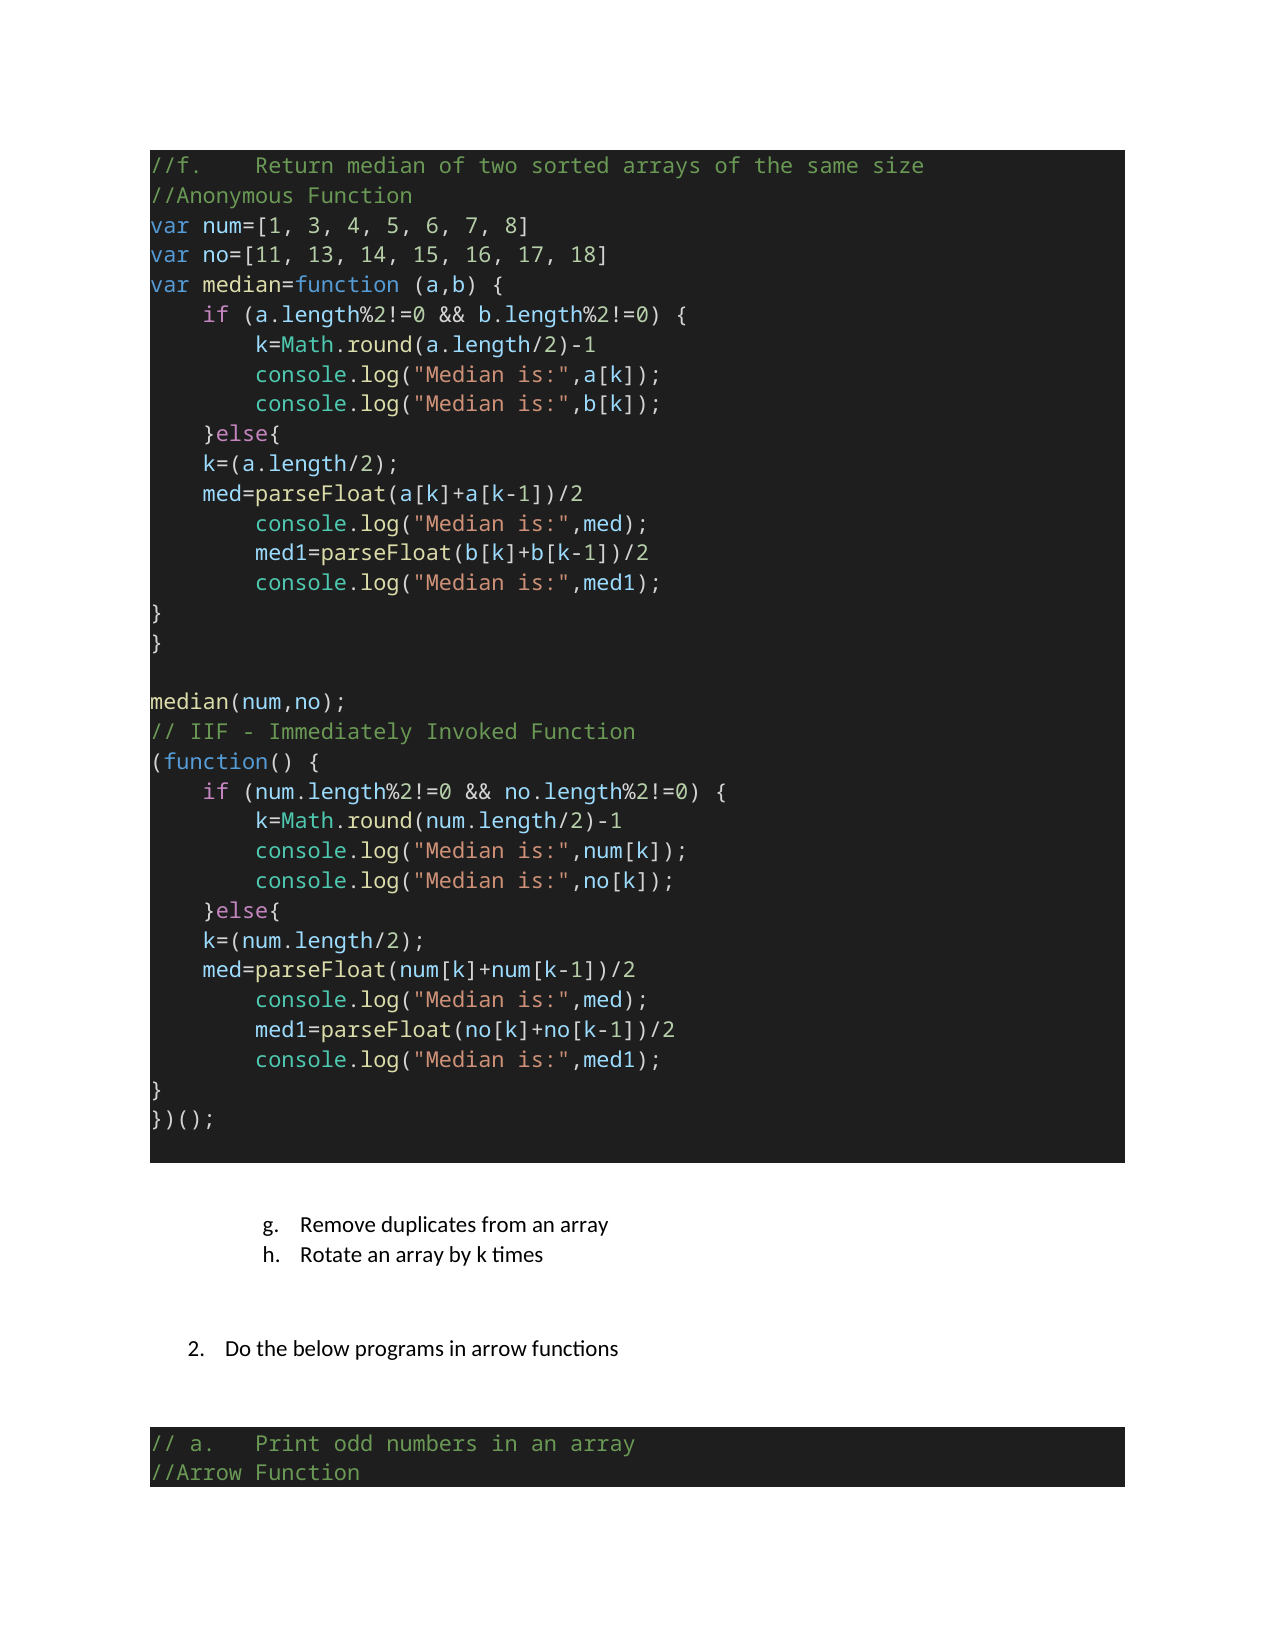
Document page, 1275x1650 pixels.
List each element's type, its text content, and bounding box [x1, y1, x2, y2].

text console.log("Median is:",a[k]); [150, 358, 1125, 388]
text var num=[1, 3, 4, 5, 6, 7, 8] [150, 209, 1125, 239]
text med1=parseFloat(no[k]+no[k-1])/2 [150, 1014, 1125, 1044]
list Remove duplicates from an array [262, 1210, 1125, 1238]
text }else{ [150, 895, 1125, 924]
text // IIF - Immediately Invoked Function [150, 716, 1125, 746]
text } [150, 627, 1125, 656]
text }else{ [150, 418, 1125, 448]
text if (num.length%2!=0 && no.length%2!=0) { [150, 776, 1125, 805]
text console.log("Median is:",med); [150, 507, 1125, 537]
text })(); [150, 1103, 1125, 1133]
list Do the below programs in arrow functions [187, 1334, 1125, 1362]
text console.log("Median is:",med1); [150, 567, 1125, 597]
text k=(num.length/2); [150, 924, 1125, 954]
text } [150, 1073, 1125, 1103]
list Rotate an array by k times [262, 1240, 1125, 1268]
text var median=function (a,b) { [150, 269, 1125, 299]
text //f. Return median of two sorted arrays of the same size [150, 150, 1125, 180]
text median(num,no); [150, 686, 1125, 716]
text console.log("Median is:",no[k]); [150, 865, 1125, 895]
text med1=parseFloat(b[k]+b[k-1])/2 [150, 537, 1125, 567]
text //Arrow Function [150, 1457, 1125, 1487]
text if (a.length%2!=0 && b.length%2!=0) { [150, 299, 1125, 329]
text console.log("Median is:",num[k]); [150, 835, 1125, 865]
text console.log("Median is:",med); [150, 984, 1125, 1014]
text (function() { [150, 746, 1125, 776]
text med=parseFloat(a[k]+a[k-1])/2 [150, 478, 1125, 507]
text k=Math.round(a.length/2)-1 [150, 329, 1125, 358]
text k=(a.length/2); [150, 448, 1125, 478]
text med=parseFloat(num[k]+num[k-1])/2 [150, 954, 1125, 984]
text var no=[11, 13, 14, 15, 16, 17, 18] [150, 239, 1125, 269]
text //Anonymous Function [150, 180, 1125, 209]
text // a. Print odd numbers in an array [150, 1427, 1125, 1457]
text k=Math.round(num.length/2)-1 [150, 805, 1125, 835]
text console.log("Median is:",med1); [150, 1044, 1125, 1073]
text } [150, 597, 1125, 627]
text console.log("Median is:",b[k]); [150, 388, 1125, 418]
